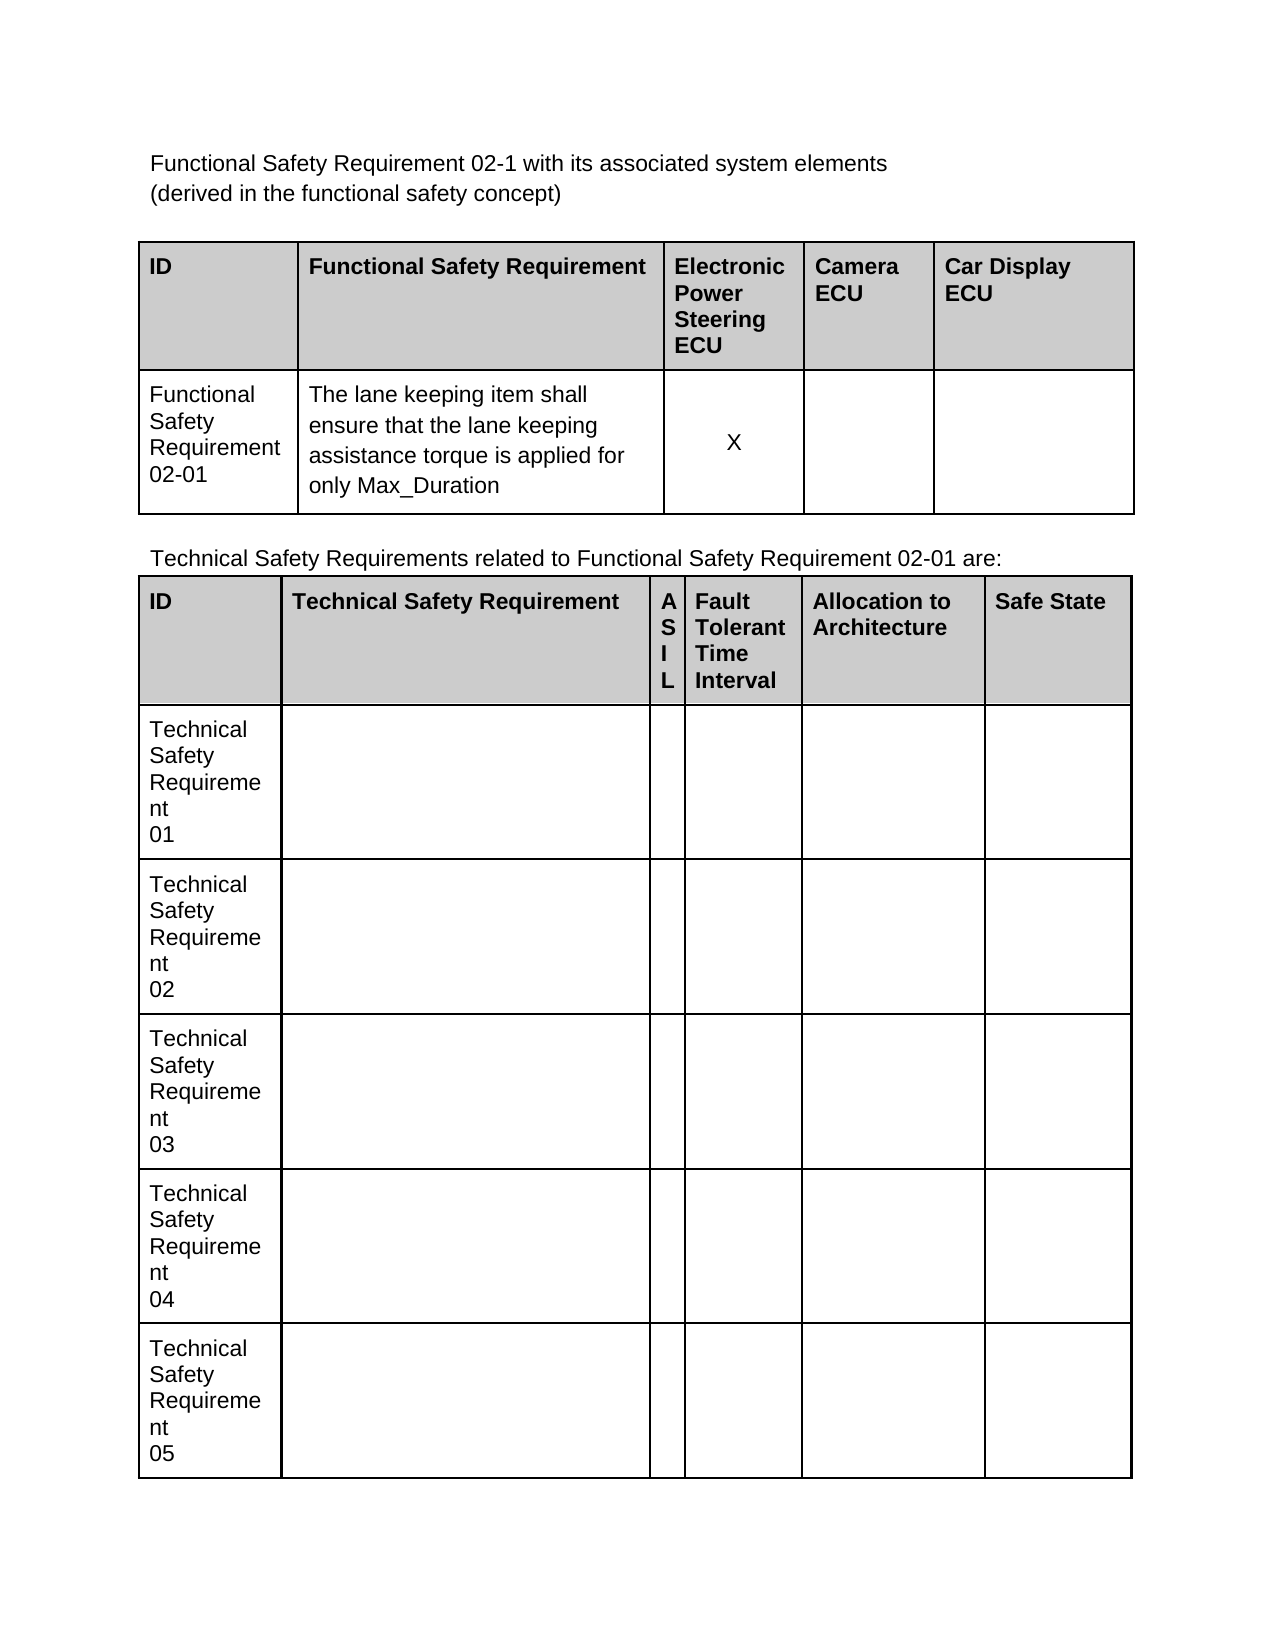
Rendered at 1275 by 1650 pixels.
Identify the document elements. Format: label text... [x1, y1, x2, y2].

table_header ID [140, 577, 280, 703]
table_cell [686, 1324, 801, 1477]
table_cell X [665, 371, 803, 513]
table_cell [803, 1170, 984, 1322]
table_cell [805, 371, 933, 513]
table_cell [651, 1324, 684, 1477]
table_cell [686, 706, 801, 858]
table_cell [283, 860, 649, 1013]
table_header Safe State [986, 577, 1130, 703]
text Technical Safety Requirements related to Functional Safety Requirement 02-01 are: [150, 545, 1125, 571]
table_cell [283, 706, 649, 858]
table_cell Technical Safety Requirement 04 [140, 1170, 280, 1322]
table_cell [283, 1170, 649, 1322]
table_cell [803, 706, 984, 858]
table_cell Technical Safety Requirement 02 [140, 860, 280, 1013]
text Functional Safety Requirement 02-1 with its associated system elements [150, 150, 1125, 176]
table_cell [686, 860, 801, 1013]
table_header Camera ECU [805, 243, 933, 369]
table_header ID [140, 243, 297, 369]
table_header Functional Safety Requirement [299, 243, 663, 369]
table_cell [686, 1015, 801, 1168]
table_cell [986, 706, 1130, 858]
table_cell [935, 371, 1133, 513]
table_cell [803, 1015, 984, 1168]
table_header ASIL [651, 577, 684, 703]
table_cell Functional Safety Requirement 02-01 [140, 371, 297, 513]
table_cell Technical Safety Requirement 01 [140, 706, 280, 858]
table_cell [651, 706, 684, 858]
text (derived in the functional safety concept) [150, 180, 1125, 207]
table_cell [986, 860, 1130, 1013]
table_cell [283, 1015, 649, 1168]
table_cell Technical Safety Requirement 05 [140, 1324, 280, 1477]
table_header Electronic Power Steering ECU [665, 243, 803, 369]
table_header Allocation to Architecture [803, 577, 984, 703]
table_cell The lane keeping item shall ensure that the lane keeping assistance torque is applied for only Max_Duration [299, 371, 663, 513]
table_cell [803, 1324, 984, 1477]
table_header Fault Tolerant Time Interval [686, 577, 801, 703]
table_cell [686, 1170, 801, 1322]
table_header Technical Safety Requirement [283, 577, 649, 703]
table_cell [651, 1170, 684, 1322]
table_cell [283, 1324, 649, 1477]
table_cell [986, 1324, 1130, 1477]
table_cell [651, 1015, 684, 1168]
table_cell [986, 1170, 1130, 1322]
table_cell Technical Safety Requirement 03 [140, 1015, 280, 1168]
table_cell [651, 860, 684, 1013]
table_cell [803, 860, 984, 1013]
table_header Car Display ECU [935, 243, 1133, 369]
table_cell [986, 1015, 1130, 1168]
